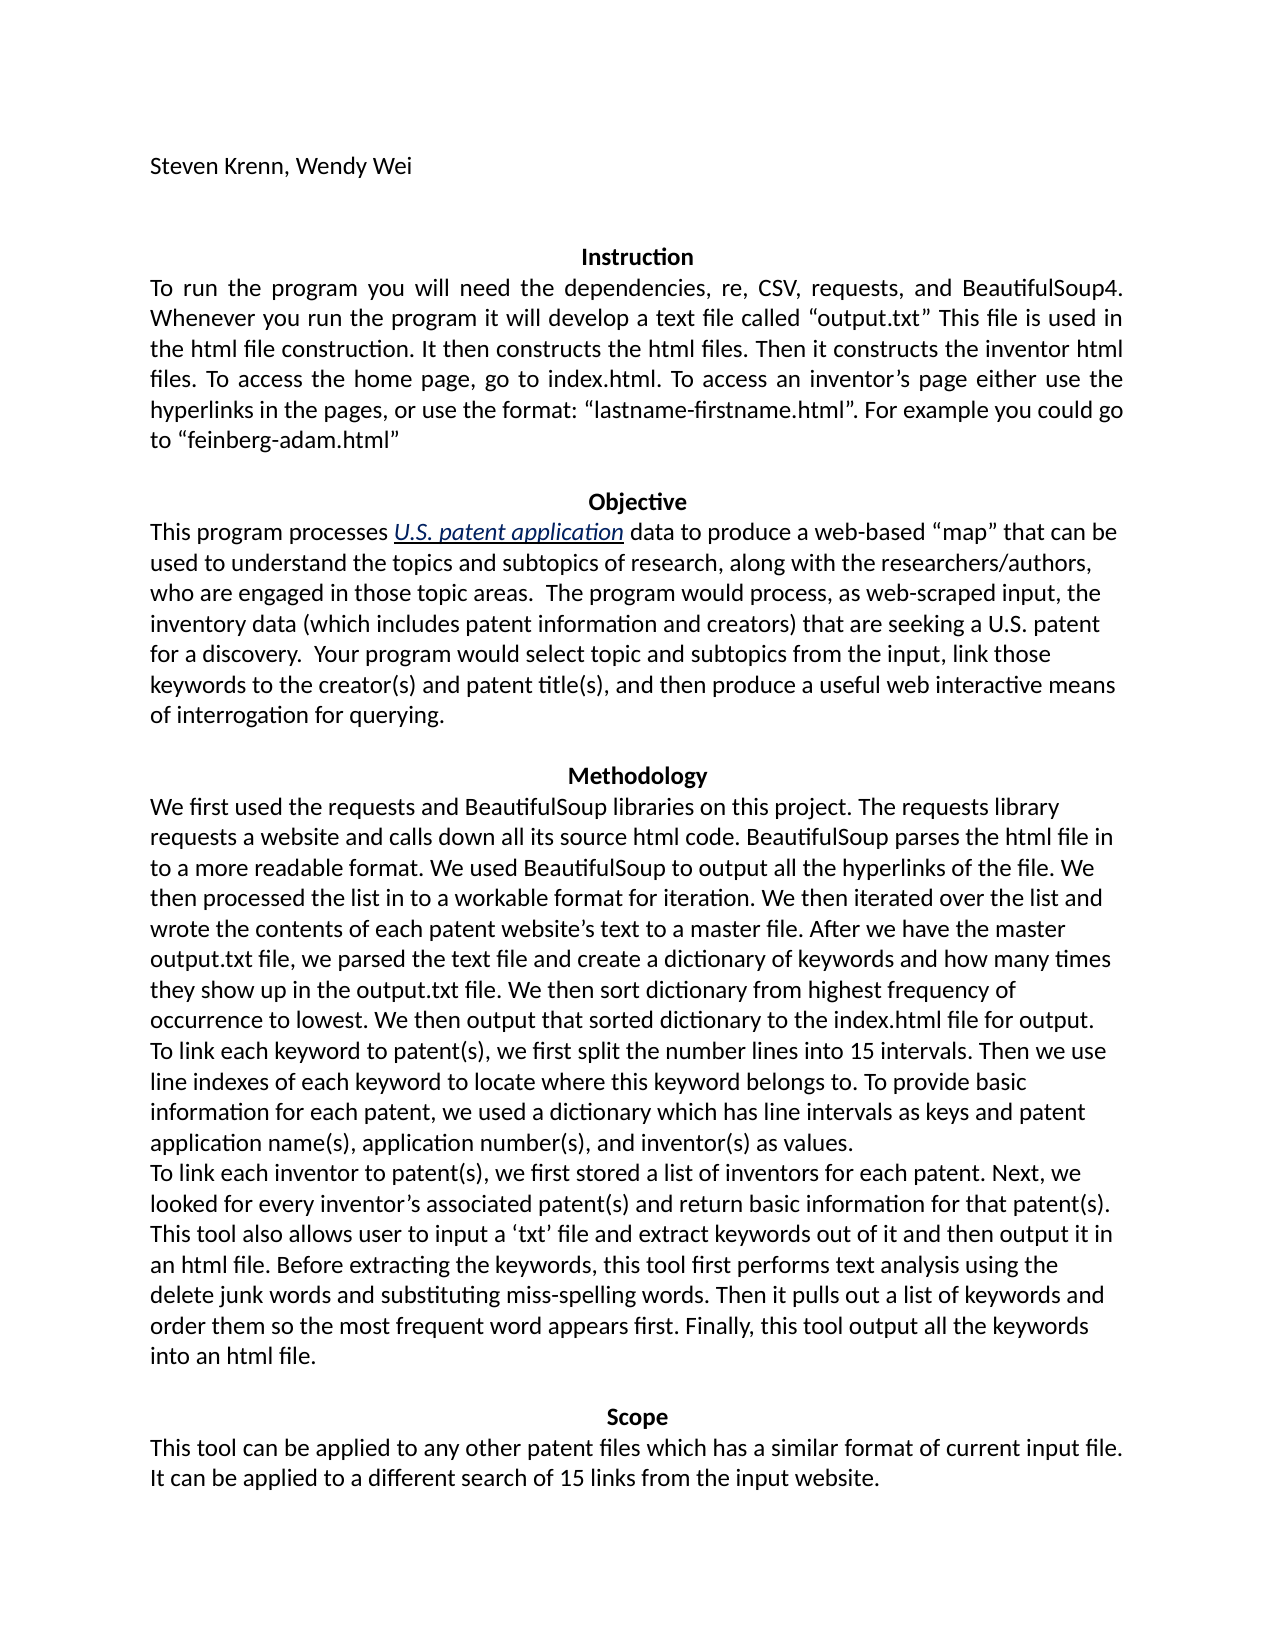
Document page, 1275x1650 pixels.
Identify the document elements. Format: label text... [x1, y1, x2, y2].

text To link each inventor to patent(s), we first stored a list of inventors for each patent. Next, we looked for every inventor’s associated patent(s) and return basic information for that patent(s). [150, 1157, 1125, 1218]
text We first used the requests and BeautifulSoup libraries on this project. The requests library requests a website and calls down all its source html code. BeautifulSoup parses the html file in to a more readable format. We used BeautifulSoup to output all the hyperlinks of the file. We then processed the list in to a workable format for iteration. We then iterated over the list and wrote the contents of each patent website’s text to a master file. After we have the master output.txt file, we parsed the text file and create a dictionary of keywords and how many times they show up in the output.txt file. We then sort dictionary from highest frequency of occurrence to lowest. We then output that sorted dictionary to the index.html file for output. [150, 791, 1125, 1035]
text This tool also allows user to input a ‘txt’ file and extract keywords out of it and then output it in an html file. Before extracting the keywords, this tool first performs text analysis using the delete junk words and substituting miss-spelling words. Then it pulls out a list of keywords and order them so the most frequent word appears first. Finally, this tool output all the keywords into an html file. [150, 1218, 1125, 1371]
text Steven Krenn, Wendy Wei [150, 150, 1125, 181]
text To link each keyword to patent(s), we first split the number lines into 15 intervals. Then we use line indexes of each keyword to locate where this keyword belongs to. To provide basic information for each patent, we used a dictionary which has line intervals as keys and patent application name(s), application number(s), and inventor(s) as values. [150, 1035, 1125, 1157]
text This tool can be applied to any other patent files which has a similar format of current input file. It can be applied to a different search of 15 links from the input website. [150, 1432, 1125, 1493]
text Methodology [150, 760, 1125, 791]
text Objective [150, 486, 1125, 516]
text Instruction [150, 242, 1125, 272]
text To run the program you will need the dependencies, re, CSV, requests, and BeautifulSoup4. Whenever you run the program it will develop a text file called “output.txt” This file is used in the html file construction. It then constructs the html files. Then it constructs the inventor html files. To access the home page, go to index.html. To access an inventor’s page either use the hyperlinks in the pages, or use the format: “lastname-firstname.html”. For example you could go to “feinberg-adam.html” [150, 272, 1125, 455]
text Scope [150, 1401, 1125, 1432]
text This program processes U.S. patent application data to produce a web-based “map” that can be used to understand the topics and subtopics of research, along with the researchers/authors, who are engaged in those topic areas. The program would process, as web-scraped input, the inventory data (which includes patent information and creators) that are seeking a U.S. patent for a discovery. Your program would select topic and subtopics from the input, link those keywords to the creator(s) and patent title(s), and then produce a useful web interactive means of interrogation for querying. [150, 516, 1125, 730]
